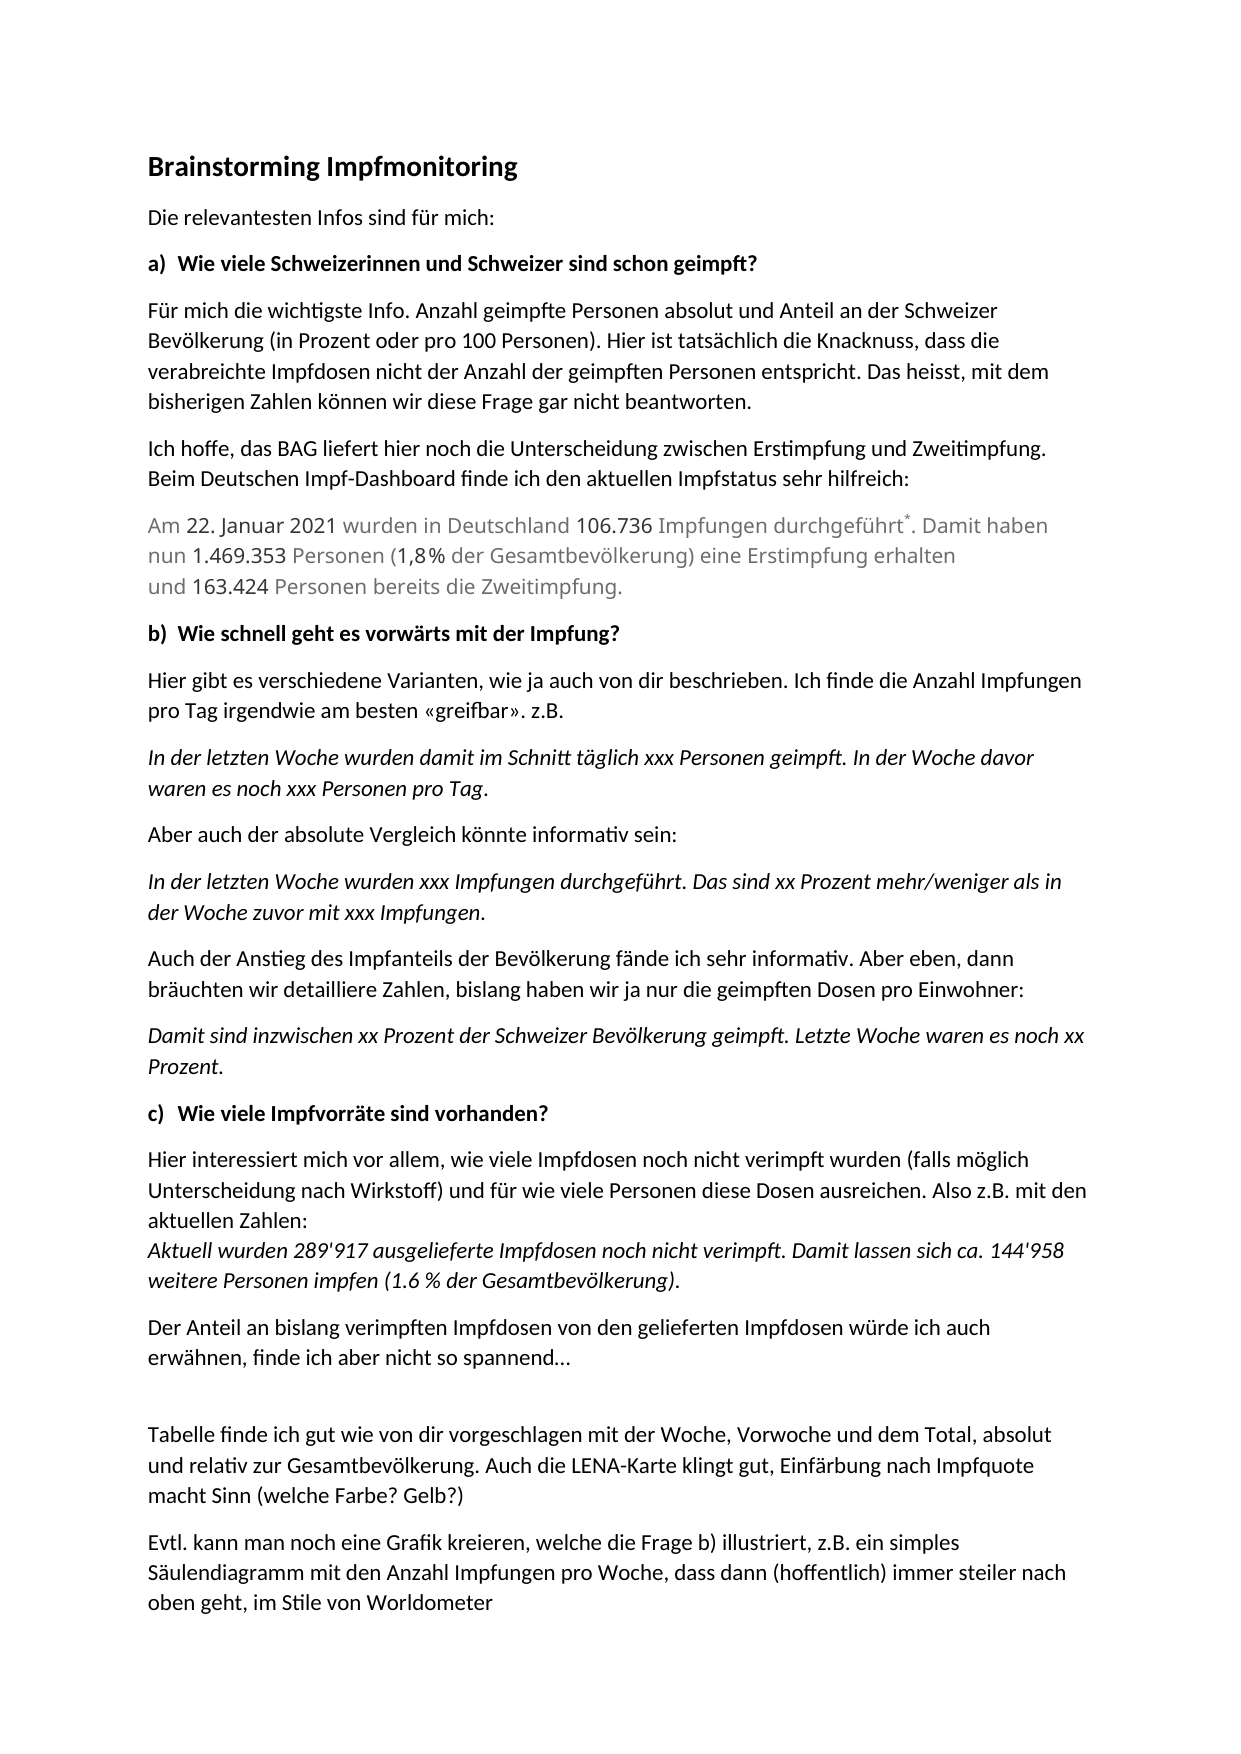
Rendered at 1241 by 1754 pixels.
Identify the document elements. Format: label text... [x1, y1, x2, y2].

text In der letzten Woche wurden xxx Impfungen durchgeführt. Das sind xx Prozent mehr/weniger als in der Woche zuvor mit xxx Impfungen. [148, 867, 1093, 926]
text Die relevantesten Infos sind für mich: [148, 203, 1093, 231]
text Für mich die wichtigste Info. Anzahl geimpfte Personen absolut und Anteil an der Schweizer Bevölkerung (in Prozent oder pro 100 Personen). Hier ist tatsächlich die Knacknuss, dass die verabreichte Impfdosen nicht der Anzahl der geimpften Personen entspricht. Das heisst, mit dem bisherigen Zahlen können wir diese Frage gar nicht beantworten. [148, 296, 1093, 415]
text Tabelle finde ich gut wie von dir vorgeschlagen mit der Woche, Vorwoche und dem Total, absolut und relativ zur Gesamtbevölkerung. Auch die LENA-Karte klingt gut, Einfärbung nach Impfquote macht Sinn (welche Farbe? Gelb?) [148, 1390, 1093, 1509]
list Wie viele Schweizerinnen und Schweizer sind schon geimpft? [148, 249, 1093, 278]
list Wie viele Impfvorräte sind vorhanden? [148, 1099, 1093, 1127]
text Am 22. Januar 2021 wurden in Deutschland 106.736 Impfungen durchgeführt*. Damit haben nun 1.469.353 Personen (1,8 % der Gesamtbevölkerung) eine Erstimpfung erhalten und 163.424 Personen bereits die Zweitimpfung. [148, 511, 1093, 601]
text Brainstorming Impfmonitoring [148, 148, 1093, 183]
text Hier interessiert mich vor allem, wie viele Impfdosen noch nicht verimpft wurden (falls möglich Unterscheidung nach Wirkstoff) und für wie viele Personen diese Dosen ausreichen. Also z.B. mit den aktuellen Zahlen: Aktuell wurden 289'917 ausgelieferte Impfdosen noch nicht verimpft. Damit lassen sich ca. 144'958 weitere Personen impfen (1.6 % der Gesamtbevölkerung). [148, 1146, 1093, 1294]
text Aber auch der absolute Vergleich könnte informativ sein: [148, 821, 1093, 849]
text Evtl. kann man noch eine Grafik kreieren, welche die Frage b) illustriert, z.B. ein simples Säulendiagramm mit den Anzahl Impfungen pro Woche, dass dann (hoffentlich) immer steiler nach oben geht, im Stile von Worldometer [148, 1528, 1093, 1616]
text Auch der Anstieg des Impfanteils der Bevölkerung fände ich sehr informativ. Aber eben, dann bräuchten wir detailliere Zahlen, bislang haben wir ja nur die geimpften Dosen pro Einwohner: [148, 944, 1093, 1003]
list Wie schnell geht es vorwärts mit der Impfung? [148, 619, 1093, 648]
text In der letzten Woche wurden damit im Schnitt täglich xxx Personen geimpft. In der Woche davor waren es noch xxx Personen pro Tag. [148, 743, 1093, 802]
text Der Anteil an bislang verimpften Impfdosen von den gelieferten Impfdosen würde ich auch erwähnen, finde ich aber nicht so spannend… [148, 1313, 1093, 1372]
text Ich hoffe, das BAG liefert hier noch die Unterscheidung zwischen Erstimpfung und Zweitimpfung. Beim Deutschen Impf-Dashboard finde ich den aktuellen Impfstatus sehr hilfreich: [148, 434, 1093, 492]
text Hier gibt es verschiedene Varianten, wie ja auch von dir beschrieben. Ich finde die Anzahl Impfungen pro Tag irgendwie am besten «greifbar». z.B. [148, 666, 1093, 725]
text Damit sind inzwischen xx Prozent der Schweizer Bevölkerung geimpft. Letzte Woche waren es noch xx Prozent. [148, 1022, 1093, 1080]
